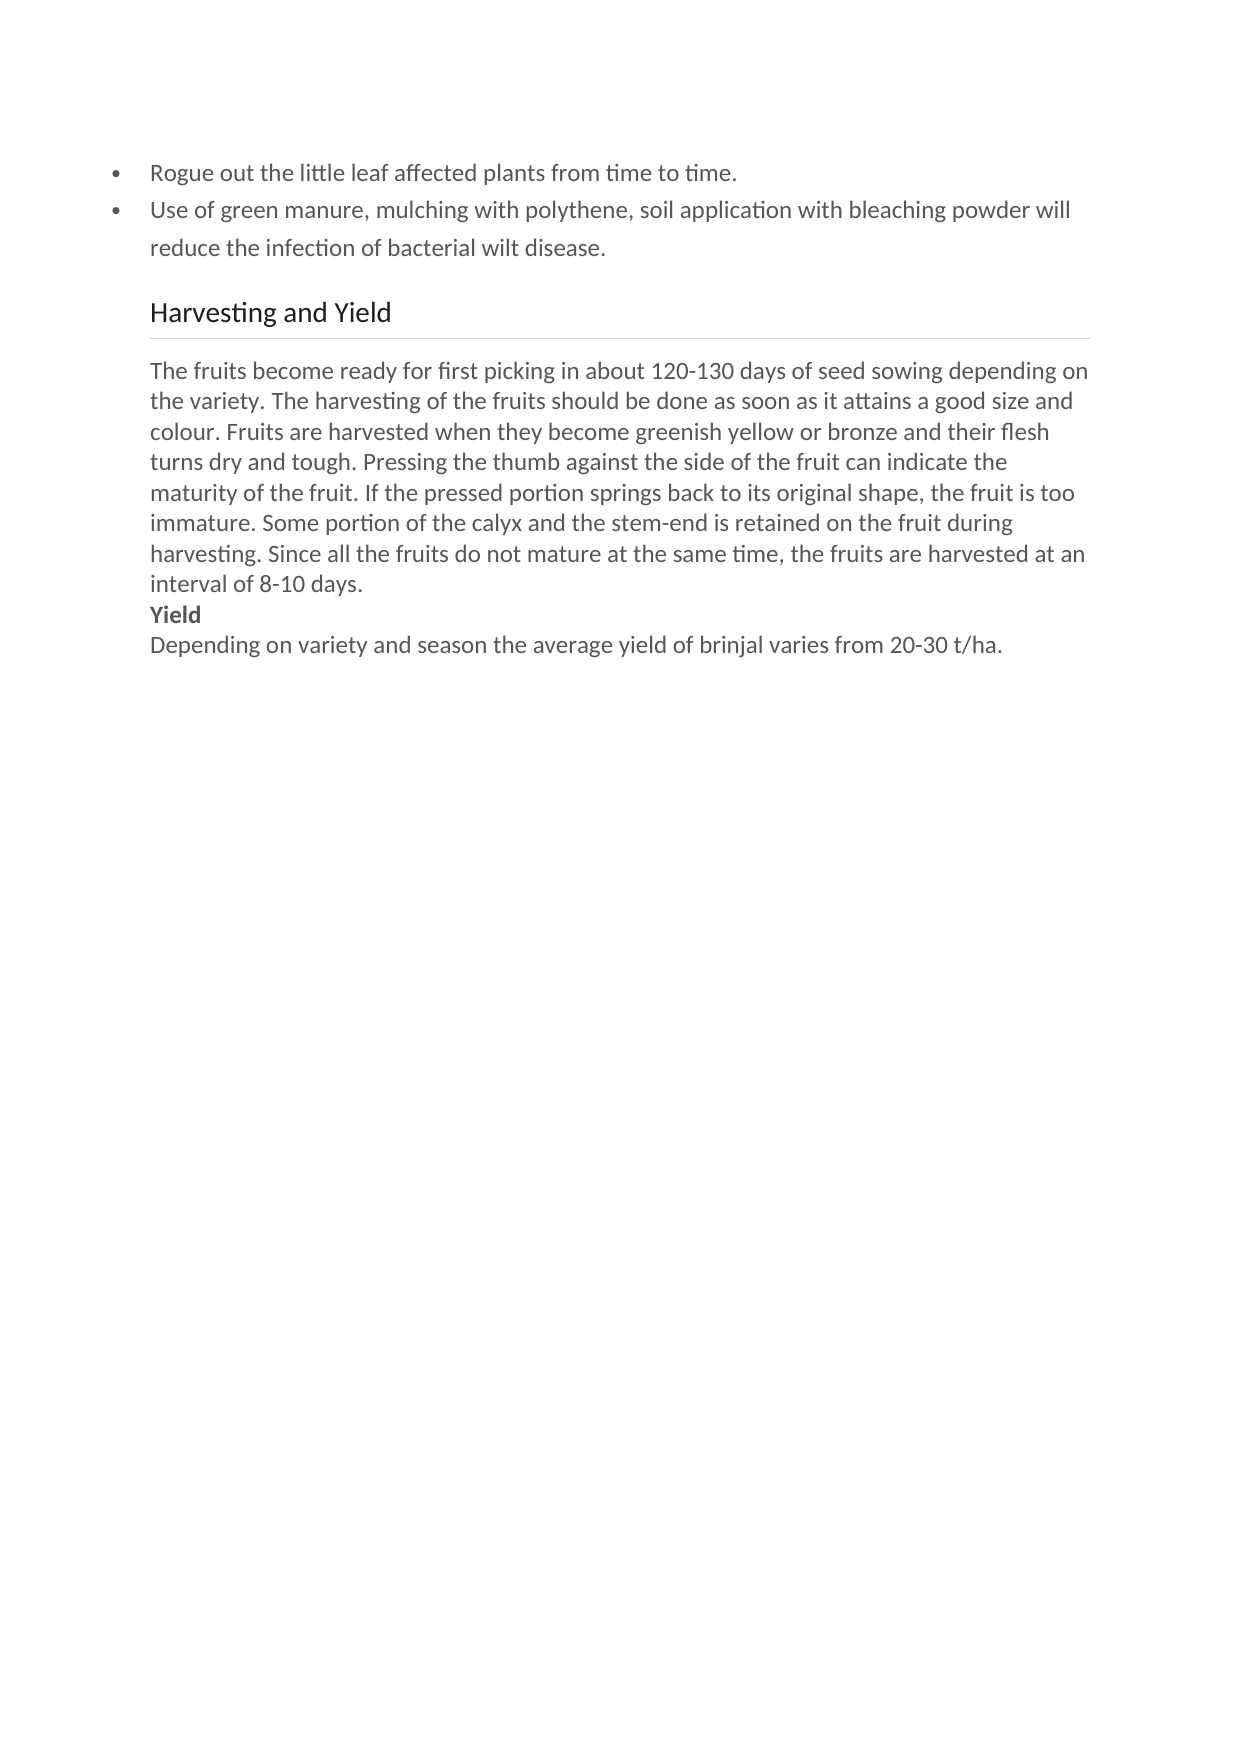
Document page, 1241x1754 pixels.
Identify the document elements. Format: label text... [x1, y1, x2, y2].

text Harvesting and Yield [150, 294, 1090, 338]
text The fruits become ready for first picking in about 120-130 days of seed sowing depending on the variety. The harvesting of the fruits should be done as soon as it attains a good size and colour. Fruits are harvested when they become greenish yellow or bronze and their flesh turns dry and tough. Pressing the thumb against the side of the fruit can indicate the maturity of the fruit. If the pressed portion springs back to its original shape, the fruit is too immature. Some portion of the calyx and the stem-end is retained on the fruit during harvesting. Since all the fruits do not mature at the same time, the fruits are harvested at an interval of 8-10 days. [150, 355, 1090, 599]
list Use of green manure, mulching with polythene, soil application with bleaching powder will reduce the infection of bacterial wilt disease. [112, 187, 1090, 262]
list Rogue out the little leaf affected plants from time to time. [112, 150, 1090, 187]
text Yield [150, 599, 1090, 629]
text Depending on variety and season the average yield of brinjal varies from 20-30 t/ha. [150, 629, 1090, 660]
